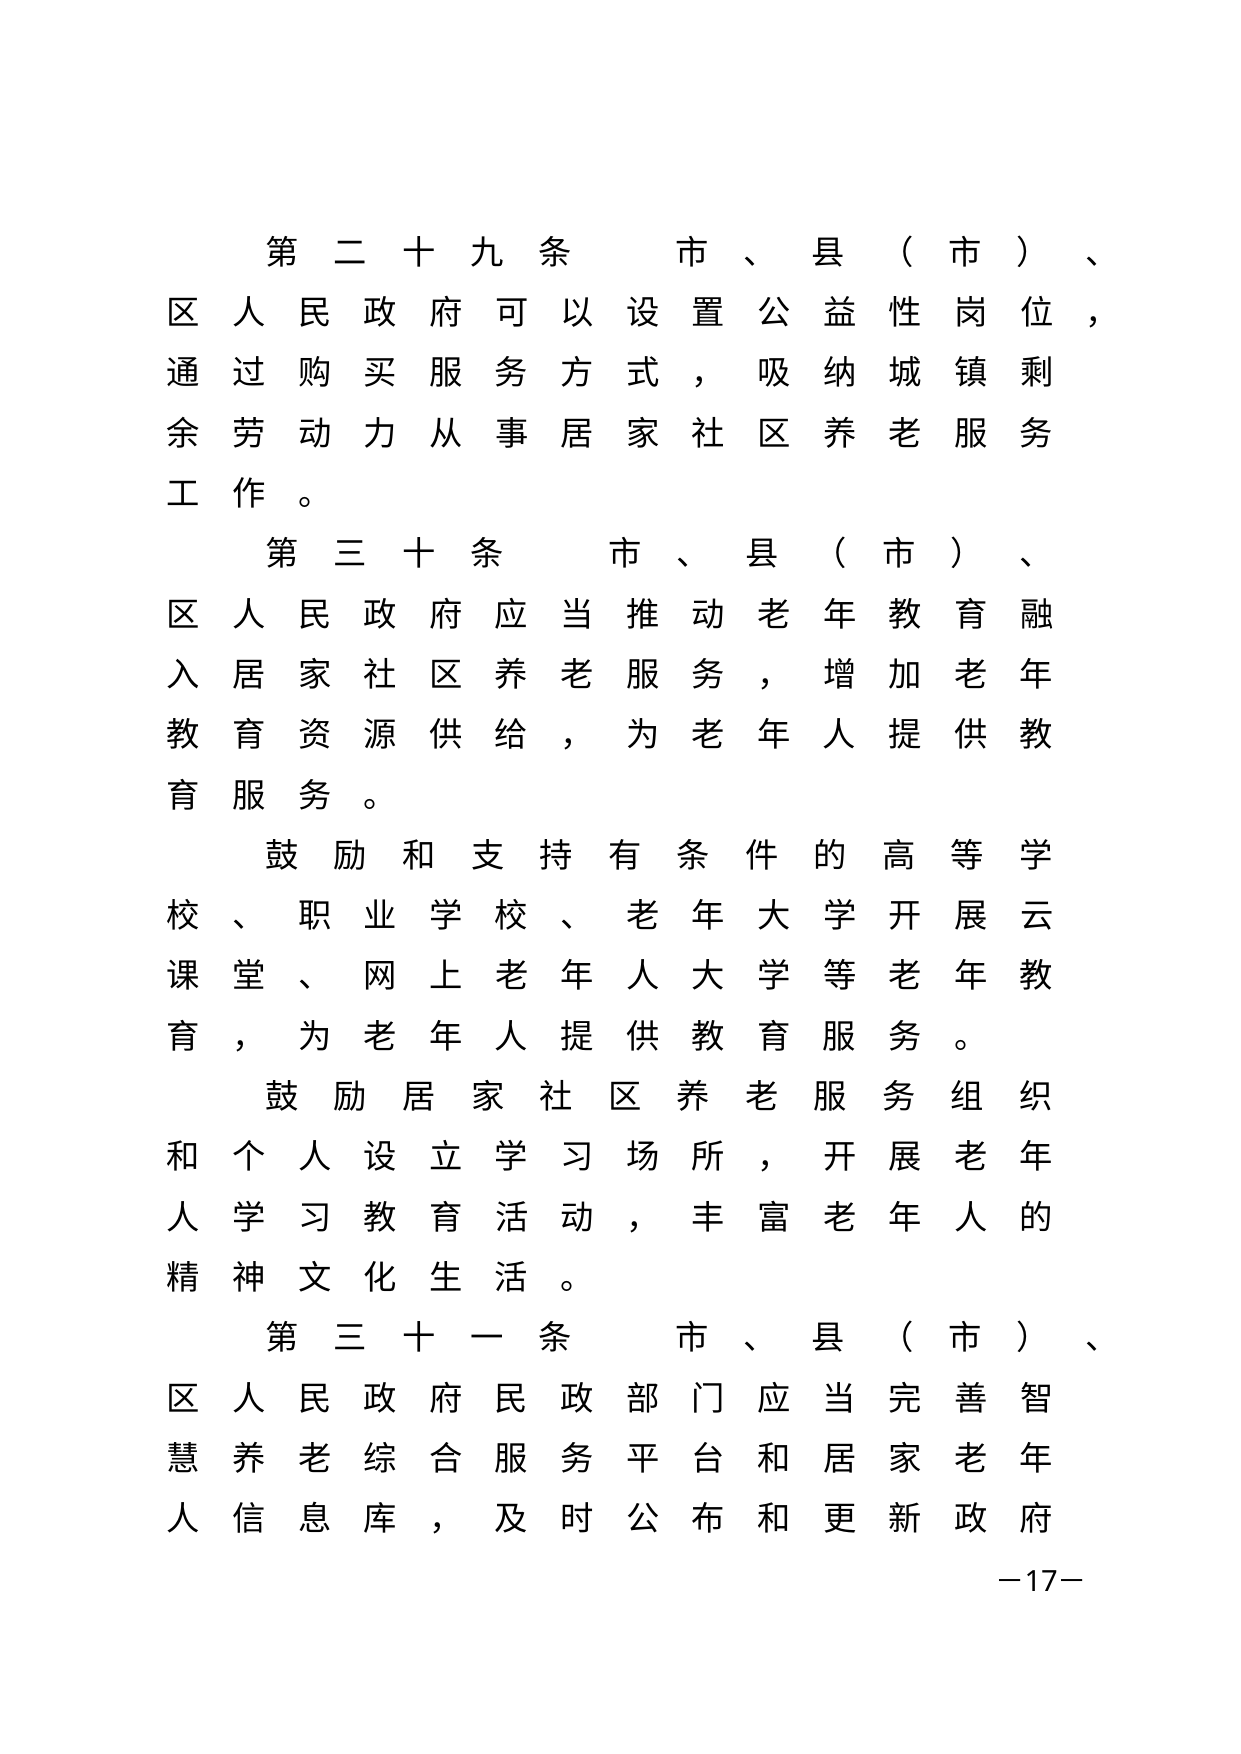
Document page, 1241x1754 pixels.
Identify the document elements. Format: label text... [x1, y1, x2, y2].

text 第二十九条 市、县（市）、区人民政府可以设置公益性岗位，通过购买服务方式，吸纳城镇剩余劳动力从事居家社区养老服务工作。 [167, 219, 1085, 521]
text 鼓励居家社区养老服务组织和个人设立学习场所，开展老年人学习教育活动，丰富老年人的精神文化生活。 [167, 1064, 1085, 1305]
text 第三十一条 市、县（市）、区人民政府民政部门应当完善智慧养老综合服务平台和居家老年人信息库，及时公布和更新政府提供的居家社区养老服务项目、养老服务机构名录等信息，提供政策咨询、信息查询、供需对接等服务。 [167, 1305, 1085, 1546]
text 第三十条 市、县（市）、区人民政府应当推动老年教育融入居家社区养老服务，增加老年教育资源供给，为老年人提供教育服务。 [167, 521, 1085, 823]
text 鼓励和支持有条件的高等学校、职业学校、老年大学开展云课堂、网上老年人大学等老年教育，为老年人提供教育服务。 [167, 823, 1085, 1064]
